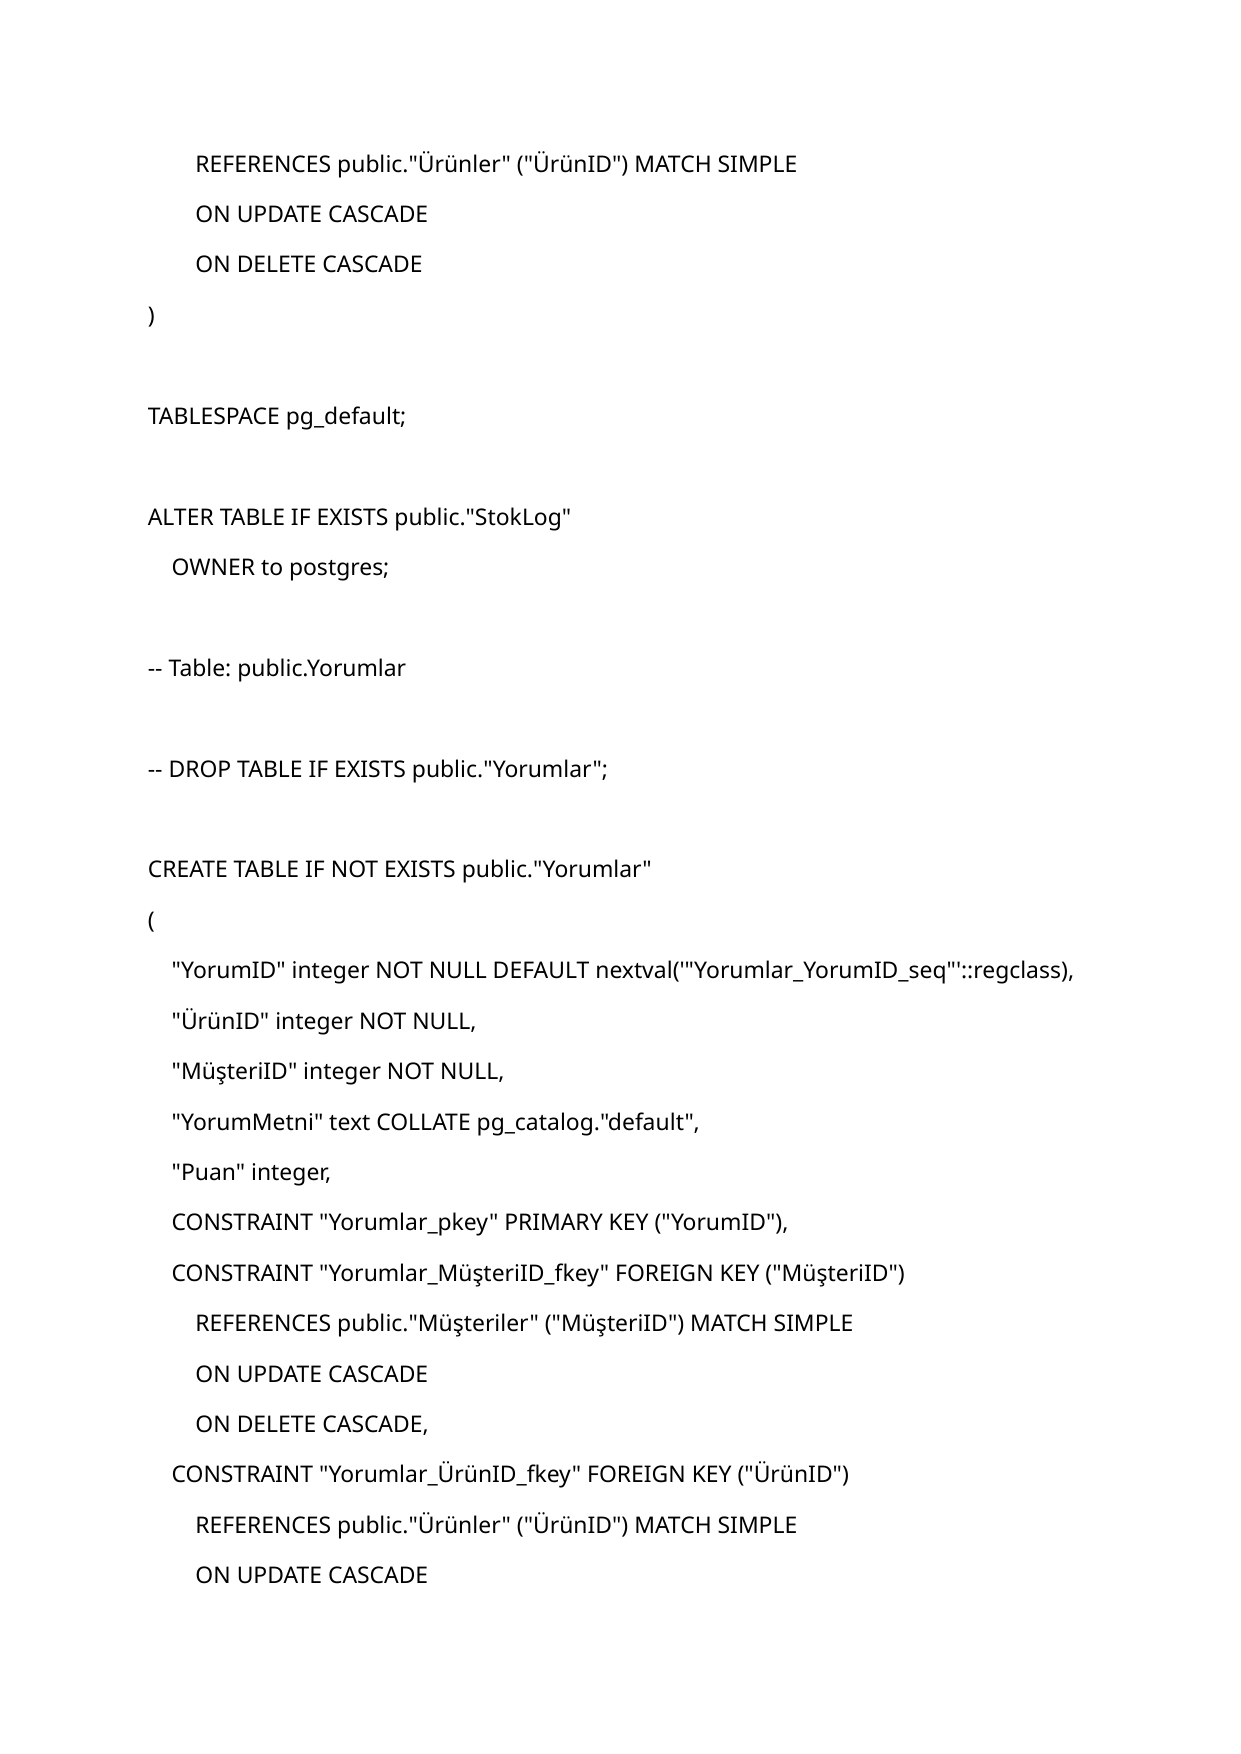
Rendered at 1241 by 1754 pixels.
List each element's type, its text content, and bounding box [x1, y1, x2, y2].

text ON UPDATE CASCADE [148, 1559, 1093, 1591]
text CREATE TABLE IF NOT EXISTS public."Yorumlar" [148, 853, 1093, 885]
text REFERENCES public."Ürünler" ("ÜrünID") MATCH SIMPLE [148, 148, 1093, 179]
text "YorumID" integer NOT NULL DEFAULT nextval('"Yorumlar_YorumID_seq"'::regclass), [148, 954, 1093, 986]
text REFERENCES public."Müşteriler" ("MüşteriID") MATCH SIMPLE [148, 1307, 1093, 1338]
text ON UPDATE CASCADE [148, 198, 1093, 229]
text ON DELETE CASCADE, [148, 1408, 1093, 1439]
text ALTER TABLE IF EXISTS public."StokLog" [148, 501, 1093, 532]
text -- Table: public.Yorumlar [148, 652, 1093, 683]
text REFERENCES public."Ürünler" ("ÜrünID") MATCH SIMPLE [148, 1509, 1093, 1540]
text OWNER to postgres; [148, 551, 1093, 582]
text "ÜrünID" integer NOT NULL, [148, 1005, 1093, 1036]
text "YorumMetni" text COLLATE pg_catalog."default", [148, 1106, 1093, 1137]
text ) [148, 299, 1093, 330]
text "Puan" integer, [148, 1156, 1093, 1187]
text TABLESPACE pg_default; [148, 400, 1093, 431]
text "MüşteriID" integer NOT NULL, [148, 1055, 1093, 1086]
text CONSTRAINT "Yorumlar_ÜrünID_fkey" FOREIGN KEY ("ÜrünID") [148, 1458, 1093, 1490]
text ON DELETE CASCADE [148, 248, 1093, 280]
text CONSTRAINT "Yorumlar_MüşteriID_fkey" FOREIGN KEY ("MüşteriID") [148, 1257, 1093, 1288]
text ( [148, 904, 1093, 935]
text ON UPDATE CASCADE [148, 1358, 1093, 1389]
text -- DROP TABLE IF EXISTS public."Yorumlar"; [148, 753, 1093, 784]
text CONSTRAINT "Yorumlar_pkey" PRIMARY KEY ("YorumID"), [148, 1206, 1093, 1238]
